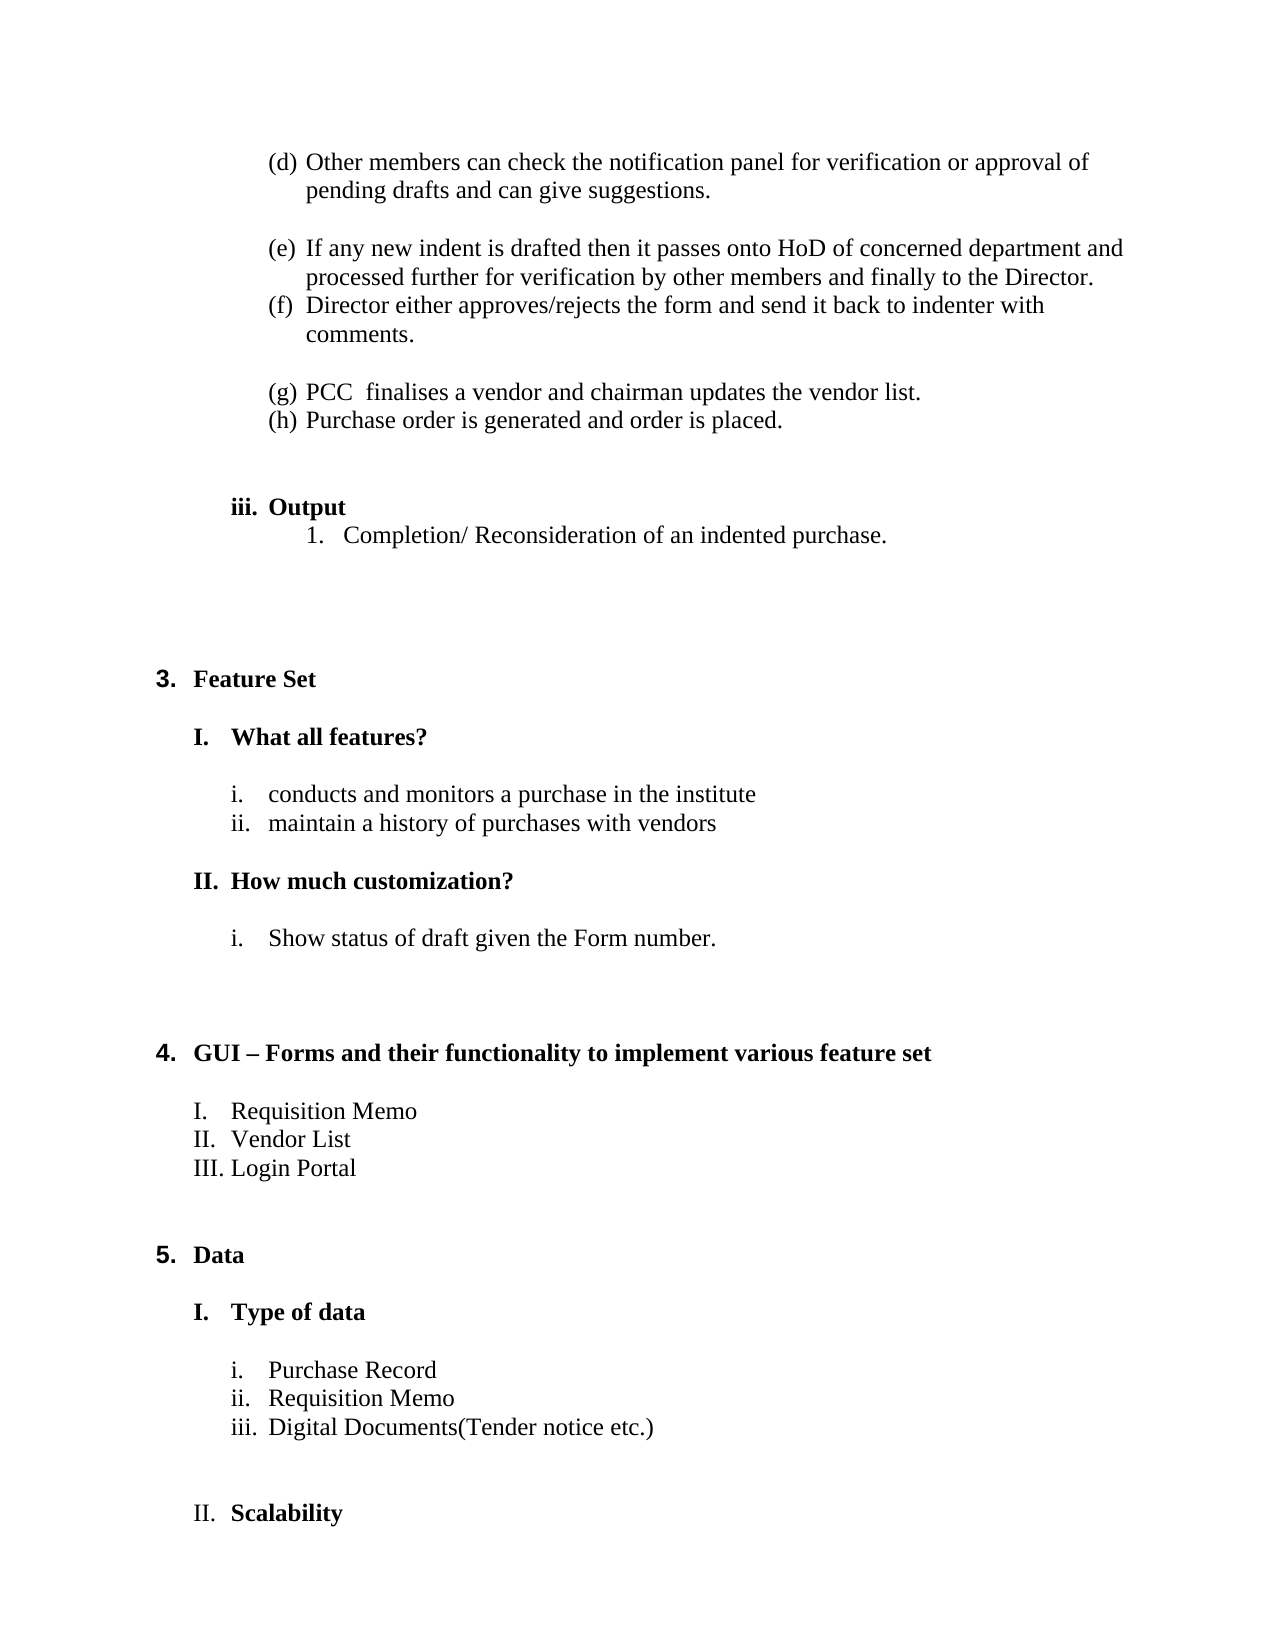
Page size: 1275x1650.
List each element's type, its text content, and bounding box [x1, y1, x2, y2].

list Login Portal [193, 1153, 1157, 1182]
list Feature Set [156, 664, 1157, 693]
list Requisition Memo [193, 1096, 1157, 1124]
list Output [231, 492, 1157, 521]
list Type of data [193, 1297, 1157, 1326]
list Completion/ Reconsideration of an indented purchase. [306, 521, 1157, 549]
list GUI – Forms and their functionality to implement various feature set [156, 1038, 1157, 1067]
list Digital Documents(Tender notice etc.) [231, 1412, 1157, 1441]
list Show status of draft given the Form number. [231, 923, 1157, 952]
list Director either approves/rejects the form and send it back to indenter with comments. [268, 291, 1157, 348]
list Purchase order is generated and order is placed. [268, 406, 1157, 434]
list Data [156, 1239, 1157, 1268]
list If any new indent is drafted then it passes onto HoD of concerned department and processed further for verification by other members and finally to the Director. [268, 233, 1157, 291]
list Other members can check the notification panel for verification or approval of pending drafts and can give suggestions. [268, 147, 1157, 204]
list How much customization? [193, 866, 1157, 894]
list conducts and monitors a purchase in the institute [231, 779, 1157, 808]
list Vendor List [193, 1124, 1157, 1153]
list Purchase Record [231, 1355, 1157, 1383]
list PCC finalises a vendor and chairman updates the vendor list. [268, 377, 1157, 406]
list maintain a history of purchases with vendors [231, 808, 1157, 837]
list Requisition Memo [231, 1383, 1157, 1412]
list What all features? [193, 722, 1157, 751]
list Scalability [193, 1498, 1157, 1527]
